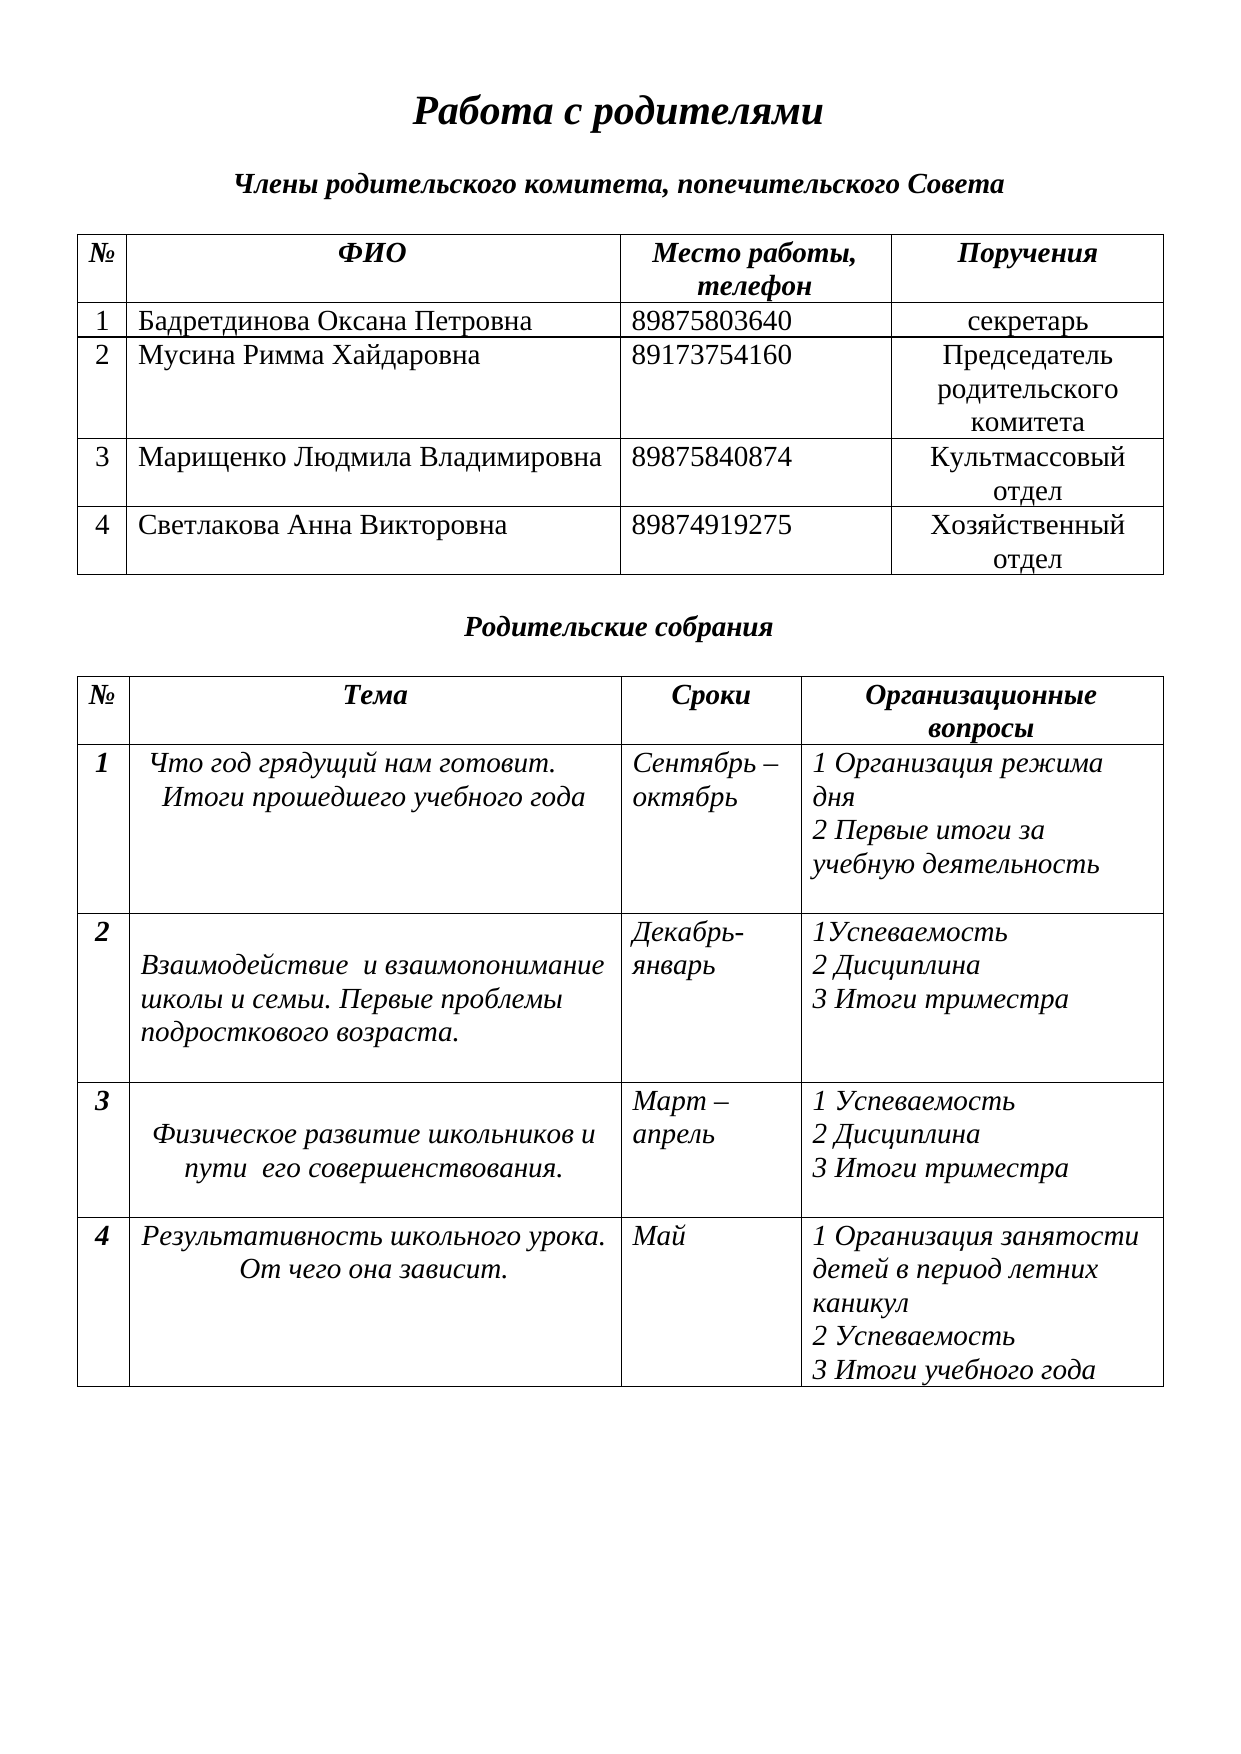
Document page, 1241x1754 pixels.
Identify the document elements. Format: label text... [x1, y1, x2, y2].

table_cell 2 [78, 914, 129, 1082]
table_cell Что год грядущий нам готовит. Итоги прошедшего учебного года [130, 745, 621, 913]
table_header Место работы, телефон [621, 235, 891, 302]
text Родительские собрания [89, 609, 1152, 642]
table_header Поручения [892, 235, 1163, 302]
table_cell 3 [78, 1083, 129, 1217]
table_cell Бадретдинова Оксана Петровна [127, 303, 620, 336]
text Члены родительского комитета, попечительского Совета [89, 167, 1152, 200]
table_cell Физическое развитие школьников и пути его совершенствования. [130, 1083, 621, 1217]
table_cell Взаимодействие и взаимопонимание школы и семьи. Первые проблемы подросткового возраста. [130, 914, 621, 1082]
table_cell 89875803640 [621, 303, 891, 336]
table_cell Декабрь- январь [622, 914, 801, 1082]
table_cell 1 Организация режима дня 2 Первые итоги за учебную деятельность [802, 745, 1163, 913]
table_cell Культмассовый отдел [892, 439, 1163, 506]
table_cell Хозяйственный отдел [892, 507, 1163, 574]
table_header ФИО [127, 235, 620, 302]
table_header № [78, 677, 129, 744]
table_cell 89875840874 [621, 439, 891, 506]
text Работа с родителями [89, 85, 1152, 133]
table_cell Светлакова Анна Викторовна [127, 507, 620, 574]
table_cell секретарь [892, 303, 1163, 336]
table_cell 1 Организация занятости детей в период летних каникул 2 Успеваемость 3 Итоги учебного года [802, 1218, 1163, 1386]
table_header Сроки [622, 677, 801, 744]
table_cell Марищенко Людмила Владимировна [127, 439, 620, 506]
table_cell Март – апрель [622, 1083, 801, 1217]
table_cell 4 [78, 1218, 129, 1386]
table_header Организационные вопросы [802, 677, 1163, 744]
table_cell 3 [78, 439, 126, 506]
table_header № [78, 235, 126, 302]
table_cell 2 [78, 338, 126, 438]
table_cell 1Успеваемость 2 Дисциплина 3 Итоги триместра [802, 914, 1163, 1082]
table_header Тема [130, 677, 621, 744]
table_cell 1 [78, 303, 126, 336]
table_cell Председатель родительского комитета [892, 338, 1163, 438]
table_cell Результативность школьного урока. От чего она зависит. [130, 1218, 621, 1386]
table_cell 1 [78, 745, 129, 913]
table_cell 1 Успеваемость 2 Дисциплина 3 Итоги триместра [802, 1083, 1163, 1217]
table_cell 4 [78, 507, 126, 574]
table_cell Мусина Римма Хайдаровна [127, 338, 620, 438]
table_cell Май [622, 1218, 801, 1386]
table_cell 89874919275 [621, 507, 891, 574]
table_cell Сентябрь – октябрь [622, 745, 801, 913]
table_cell 89173754160 [621, 338, 891, 438]
